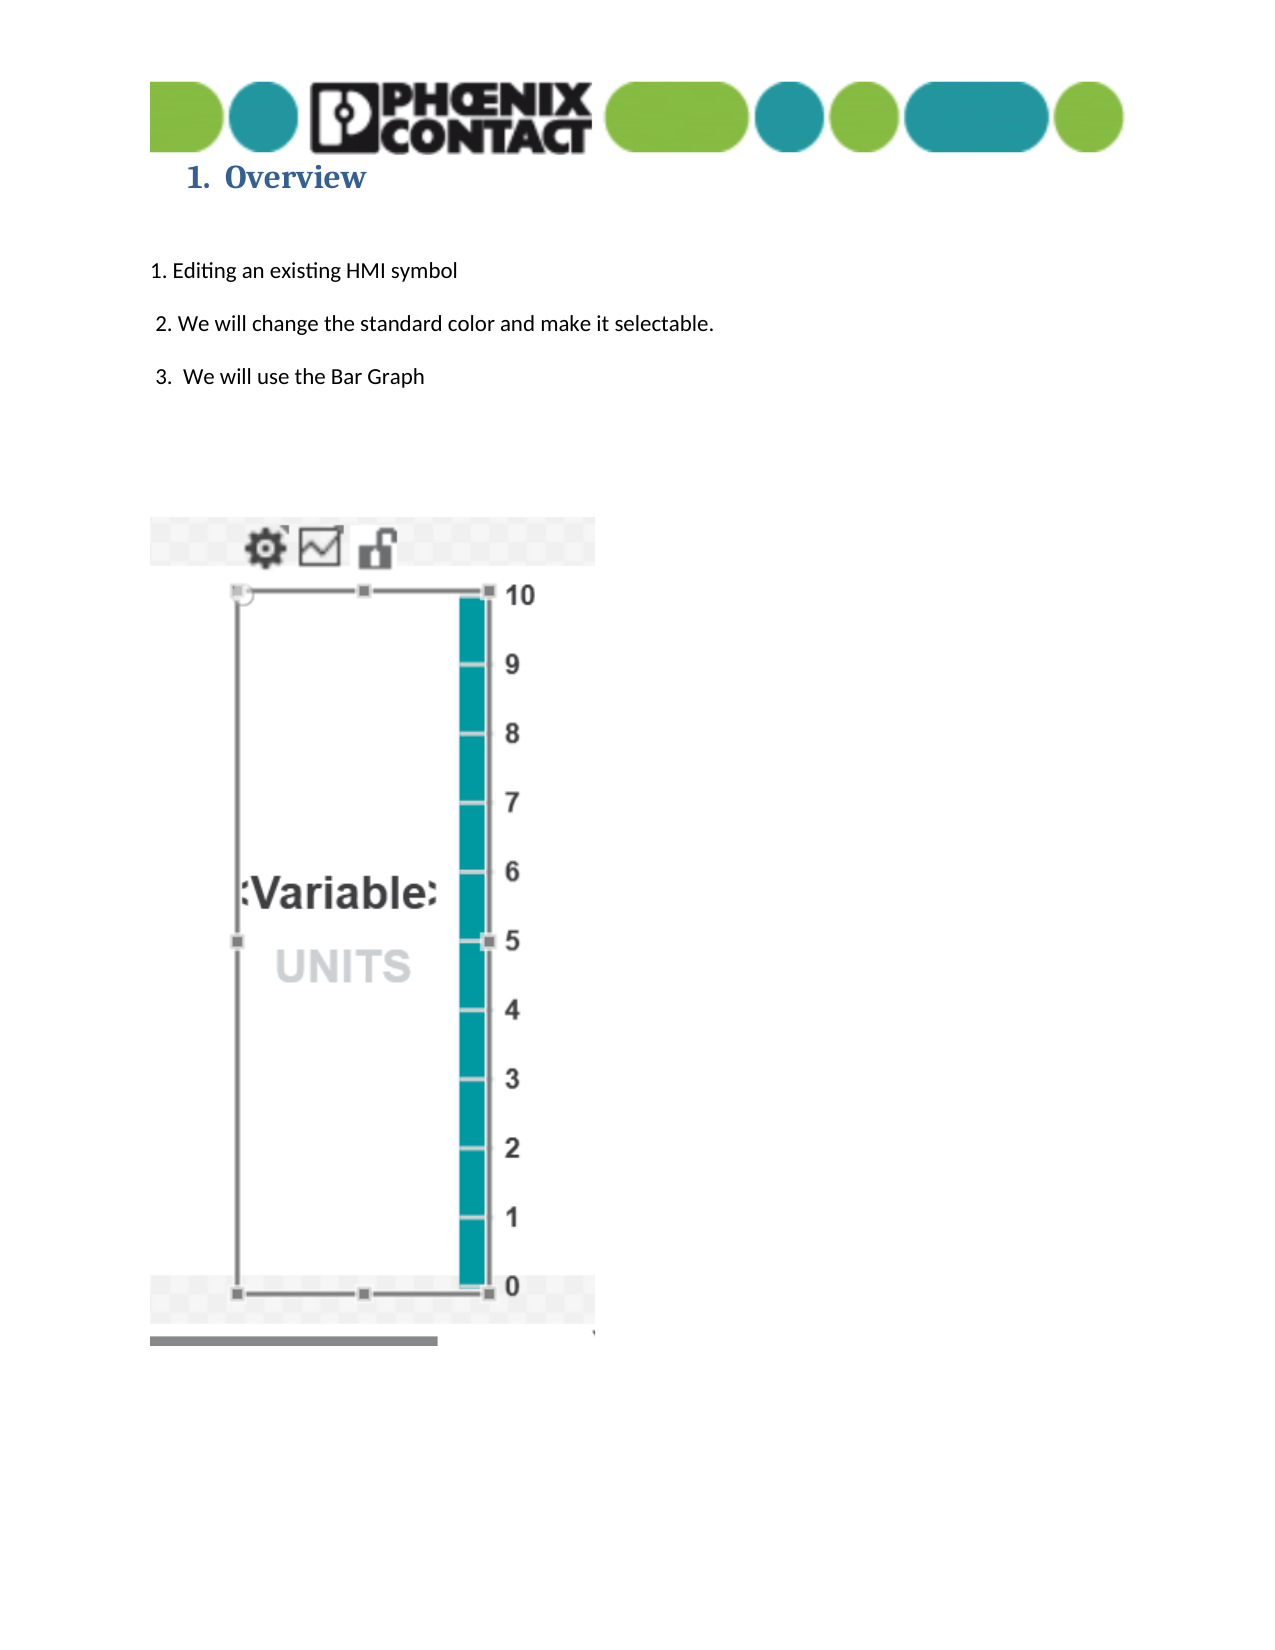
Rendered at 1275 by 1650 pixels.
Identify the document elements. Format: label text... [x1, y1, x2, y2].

text 3. We will use the Bar Graph [150, 362, 1125, 390]
text 1. Editing an existing HMI symbol [150, 256, 1125, 284]
subtitle Overview [187, 159, 1125, 197]
picture [150, 517, 596, 1346]
picture [150, 75, 1125, 159]
text 2. We will change the standard color and make it selectable. [150, 309, 1125, 337]
